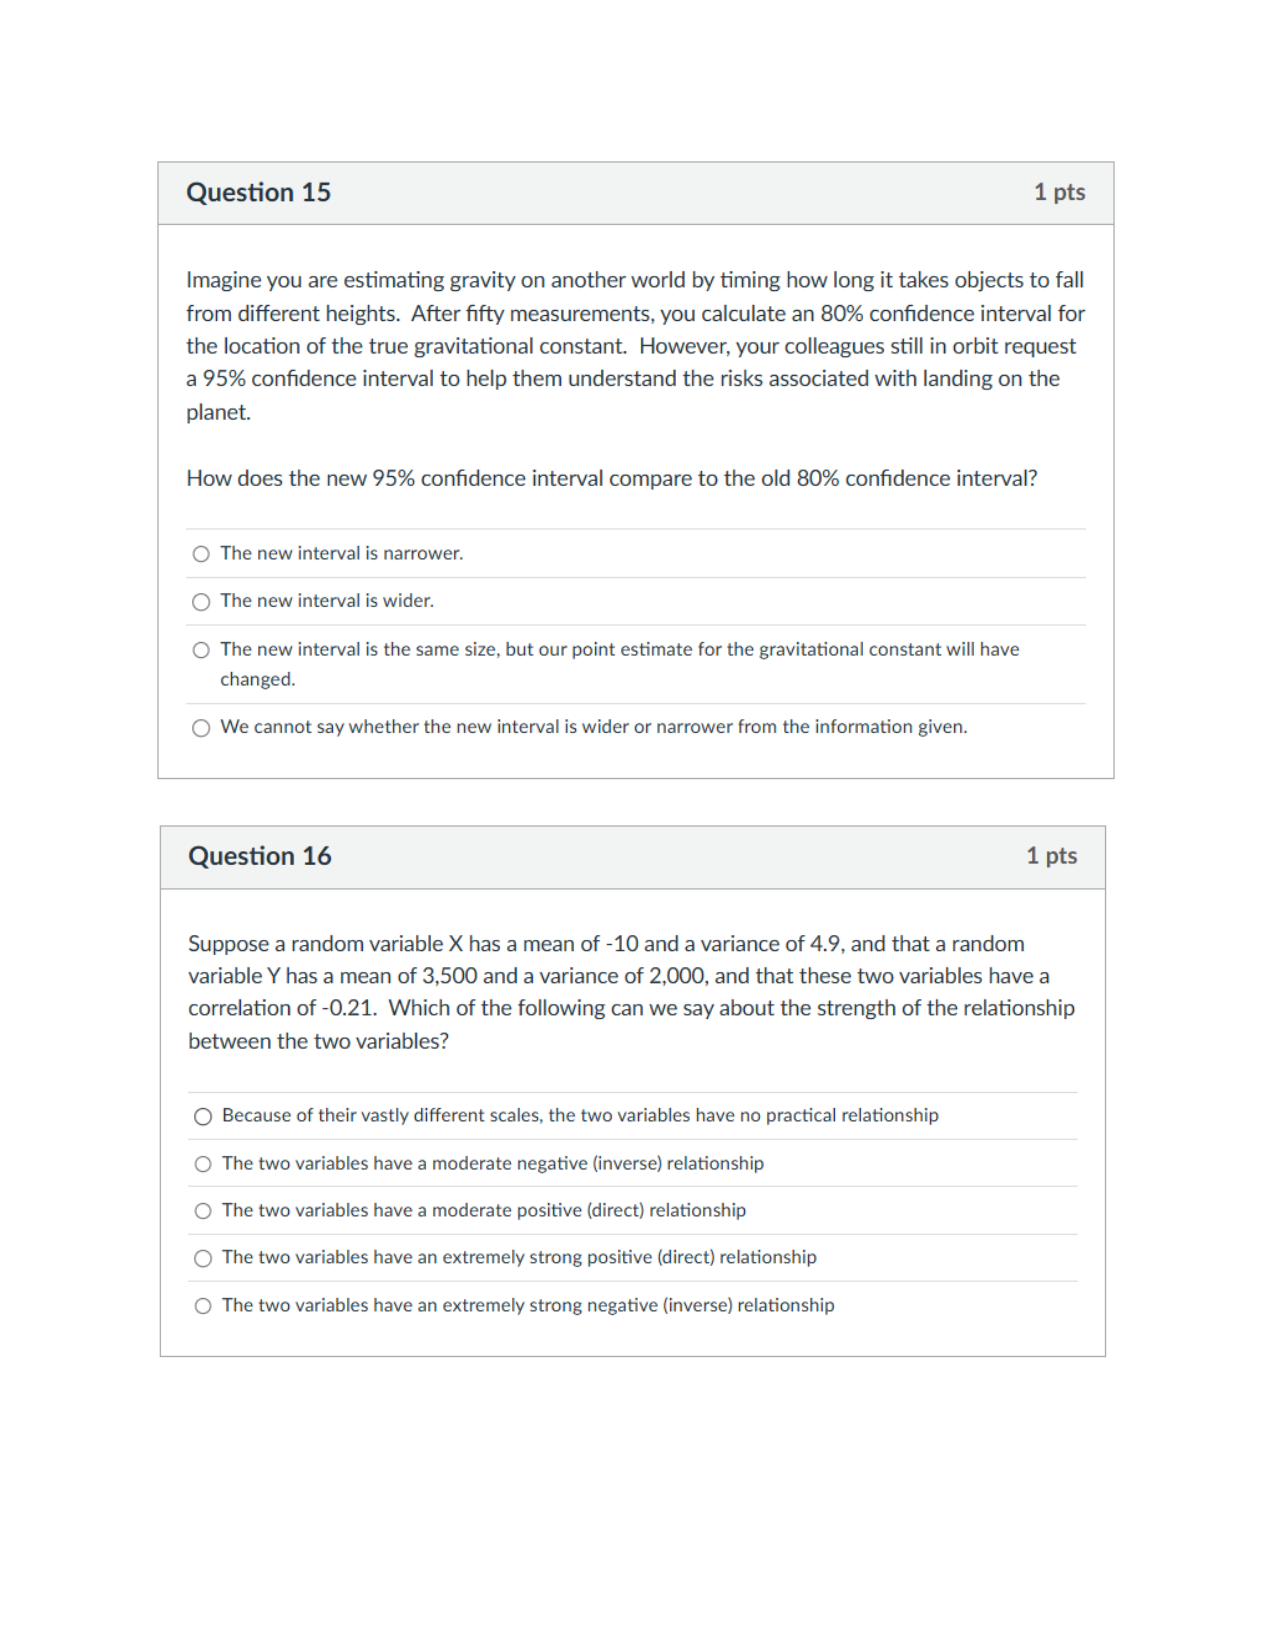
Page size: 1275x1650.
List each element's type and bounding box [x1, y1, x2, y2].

picture [150, 807, 1125, 1372]
picture [150, 150, 1125, 803]
